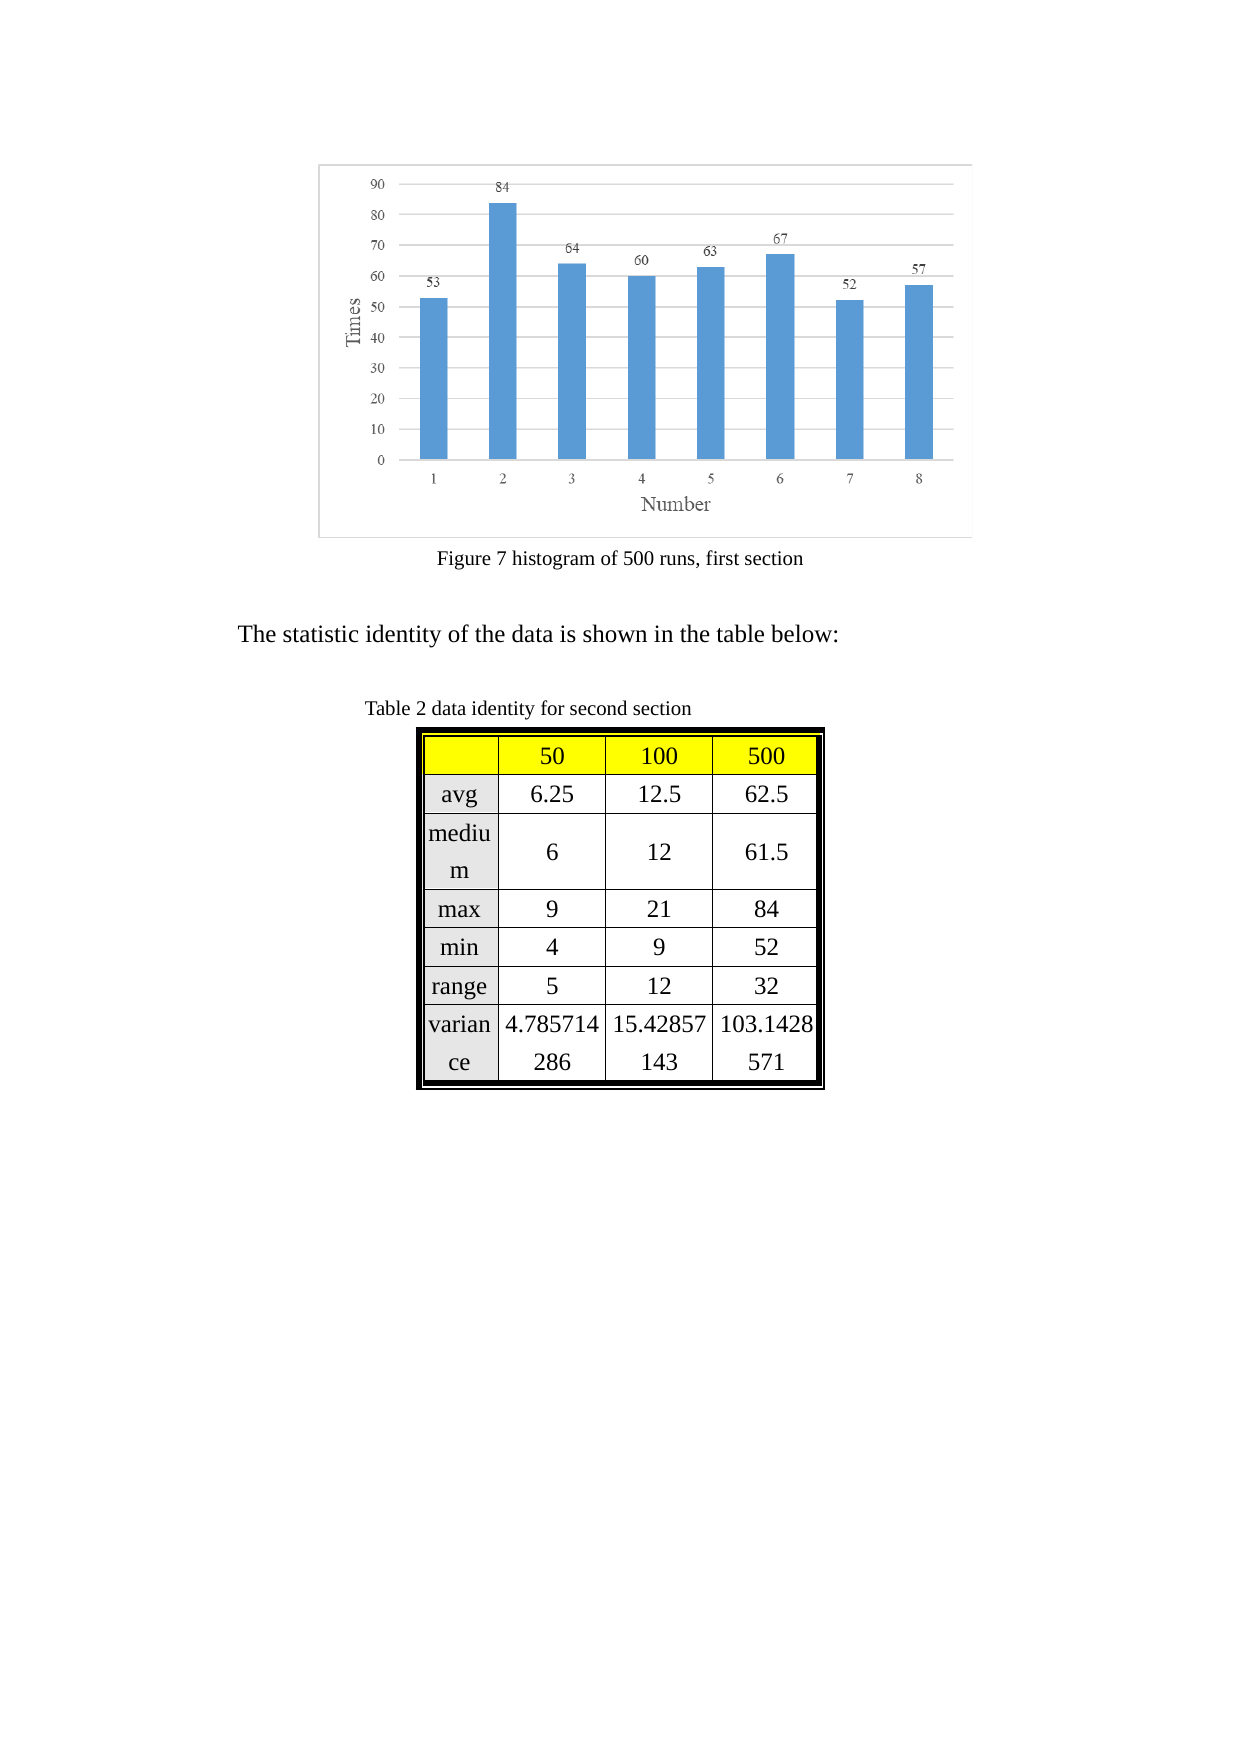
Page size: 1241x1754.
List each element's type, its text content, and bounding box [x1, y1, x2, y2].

table_header 500 [713, 737, 816, 774]
table_cell 5 [499, 967, 605, 1004]
table_cell 52 [713, 928, 816, 966]
table_cell variance [425, 1005, 498, 1080]
table_cell 15.42857143 [606, 1005, 712, 1080]
text The statistic identity of the data is shown in the table below: [187, 614, 1053, 652]
table_cell range [425, 967, 498, 1004]
table_cell 6.25 [499, 775, 605, 812]
table_cell avg [425, 775, 498, 812]
text Table data identity for second section [350, 689, 1053, 727]
table_cell 12.5 [606, 775, 712, 812]
table_cell medium [425, 814, 498, 888]
table_cell 4.785714286 [499, 1005, 605, 1080]
table_cell 4 [499, 928, 605, 966]
table_cell 103.1428571 [713, 1005, 816, 1080]
picture [318, 164, 973, 538]
table_header 100 [606, 737, 712, 774]
table_cell 21 [606, 890, 712, 927]
table_cell 84 [713, 890, 816, 927]
table_cell min [425, 928, 498, 966]
table_cell 9 [499, 890, 605, 927]
text Figure histogram of 500 runs, first section [187, 539, 1053, 577]
table_cell 9 [606, 928, 712, 966]
table_cell 62.5 [713, 775, 816, 812]
table_header 50 [499, 737, 605, 774]
table_cell 12 [606, 967, 712, 1004]
table_cell 6 [499, 814, 605, 888]
table_cell 32 [713, 967, 816, 1004]
table_cell 61.5 [713, 814, 816, 888]
table_cell 12 [606, 814, 712, 888]
table_cell max [425, 890, 498, 927]
table_header [425, 737, 498, 774]
